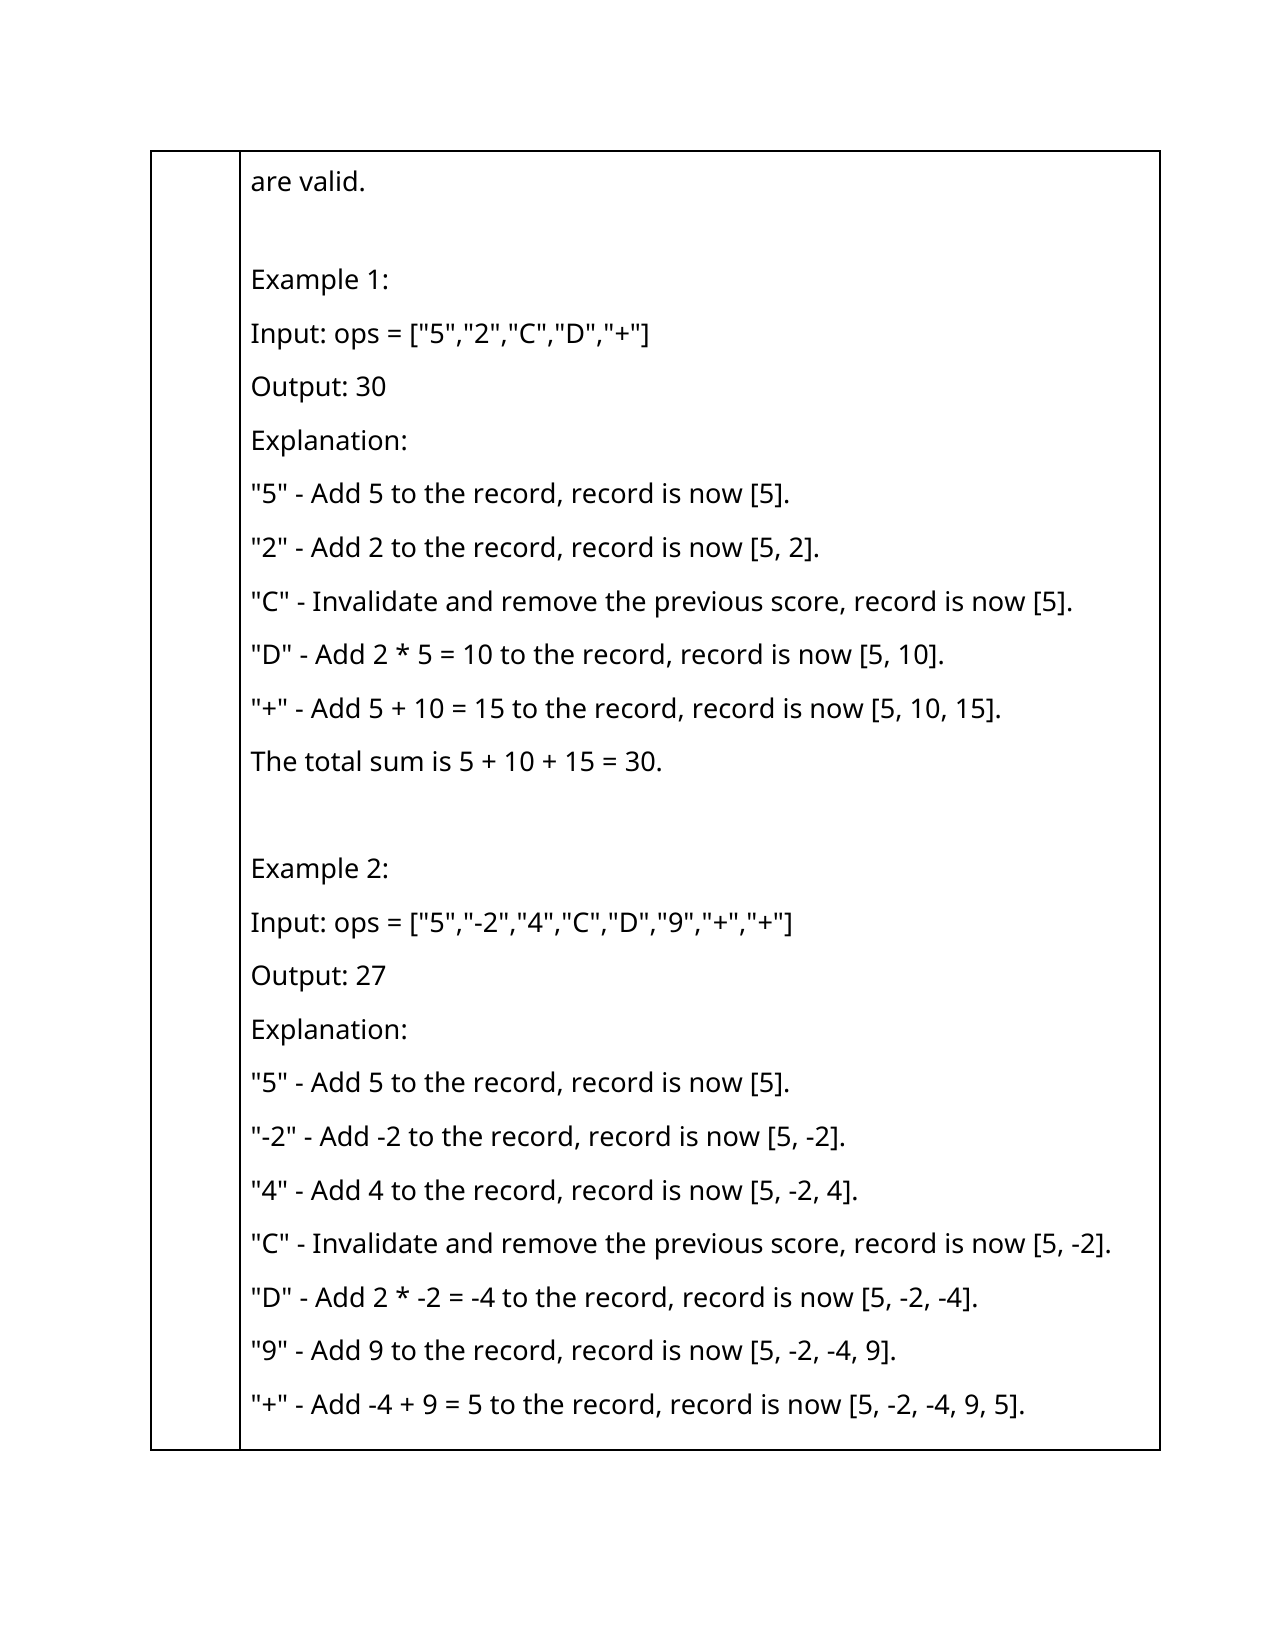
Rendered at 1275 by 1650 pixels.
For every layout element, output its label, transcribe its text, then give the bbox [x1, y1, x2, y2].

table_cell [241, 152, 1159, 1449]
table_cell 2 [152, 152, 239, 1449]
